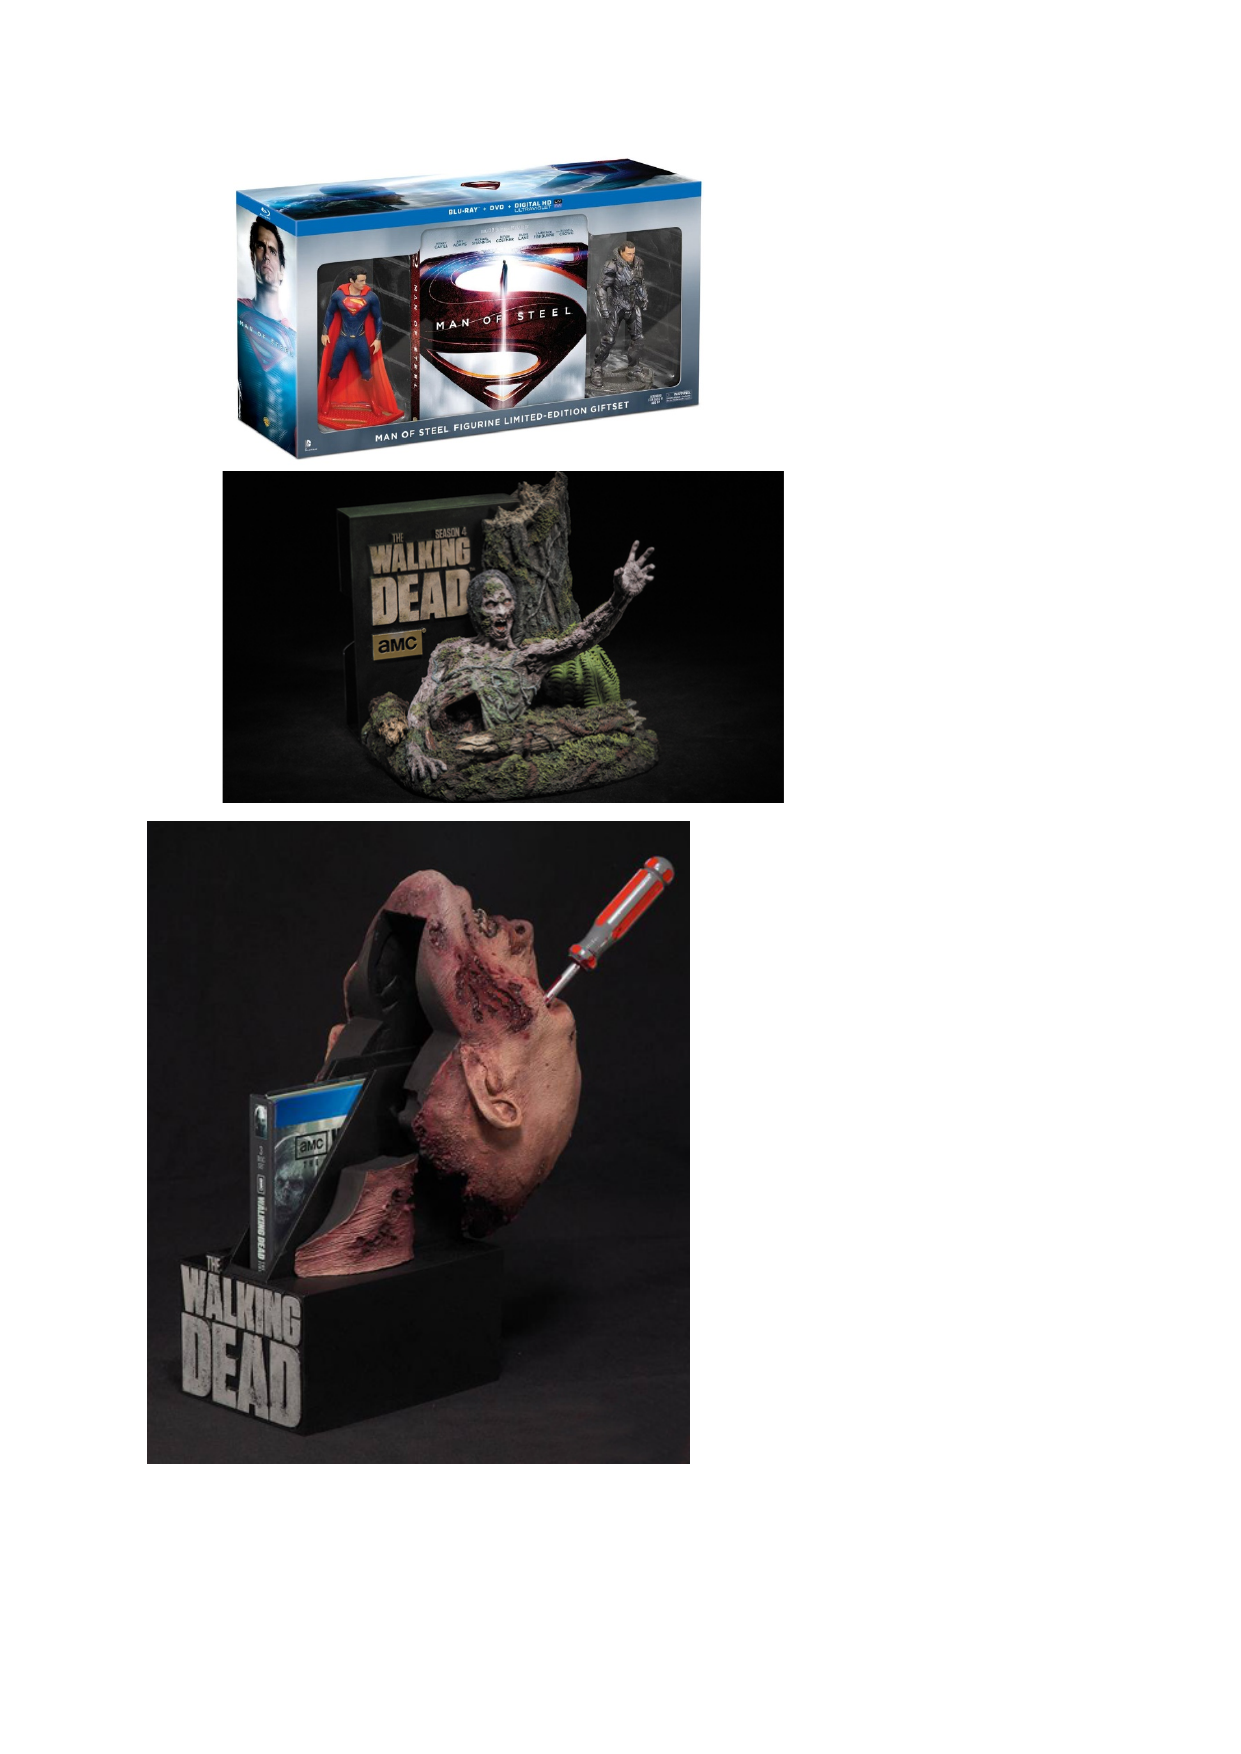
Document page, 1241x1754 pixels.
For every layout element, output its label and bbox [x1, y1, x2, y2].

picture [222, 147, 714, 470]
picture [222, 471, 785, 803]
picture [147, 821, 690, 1464]
